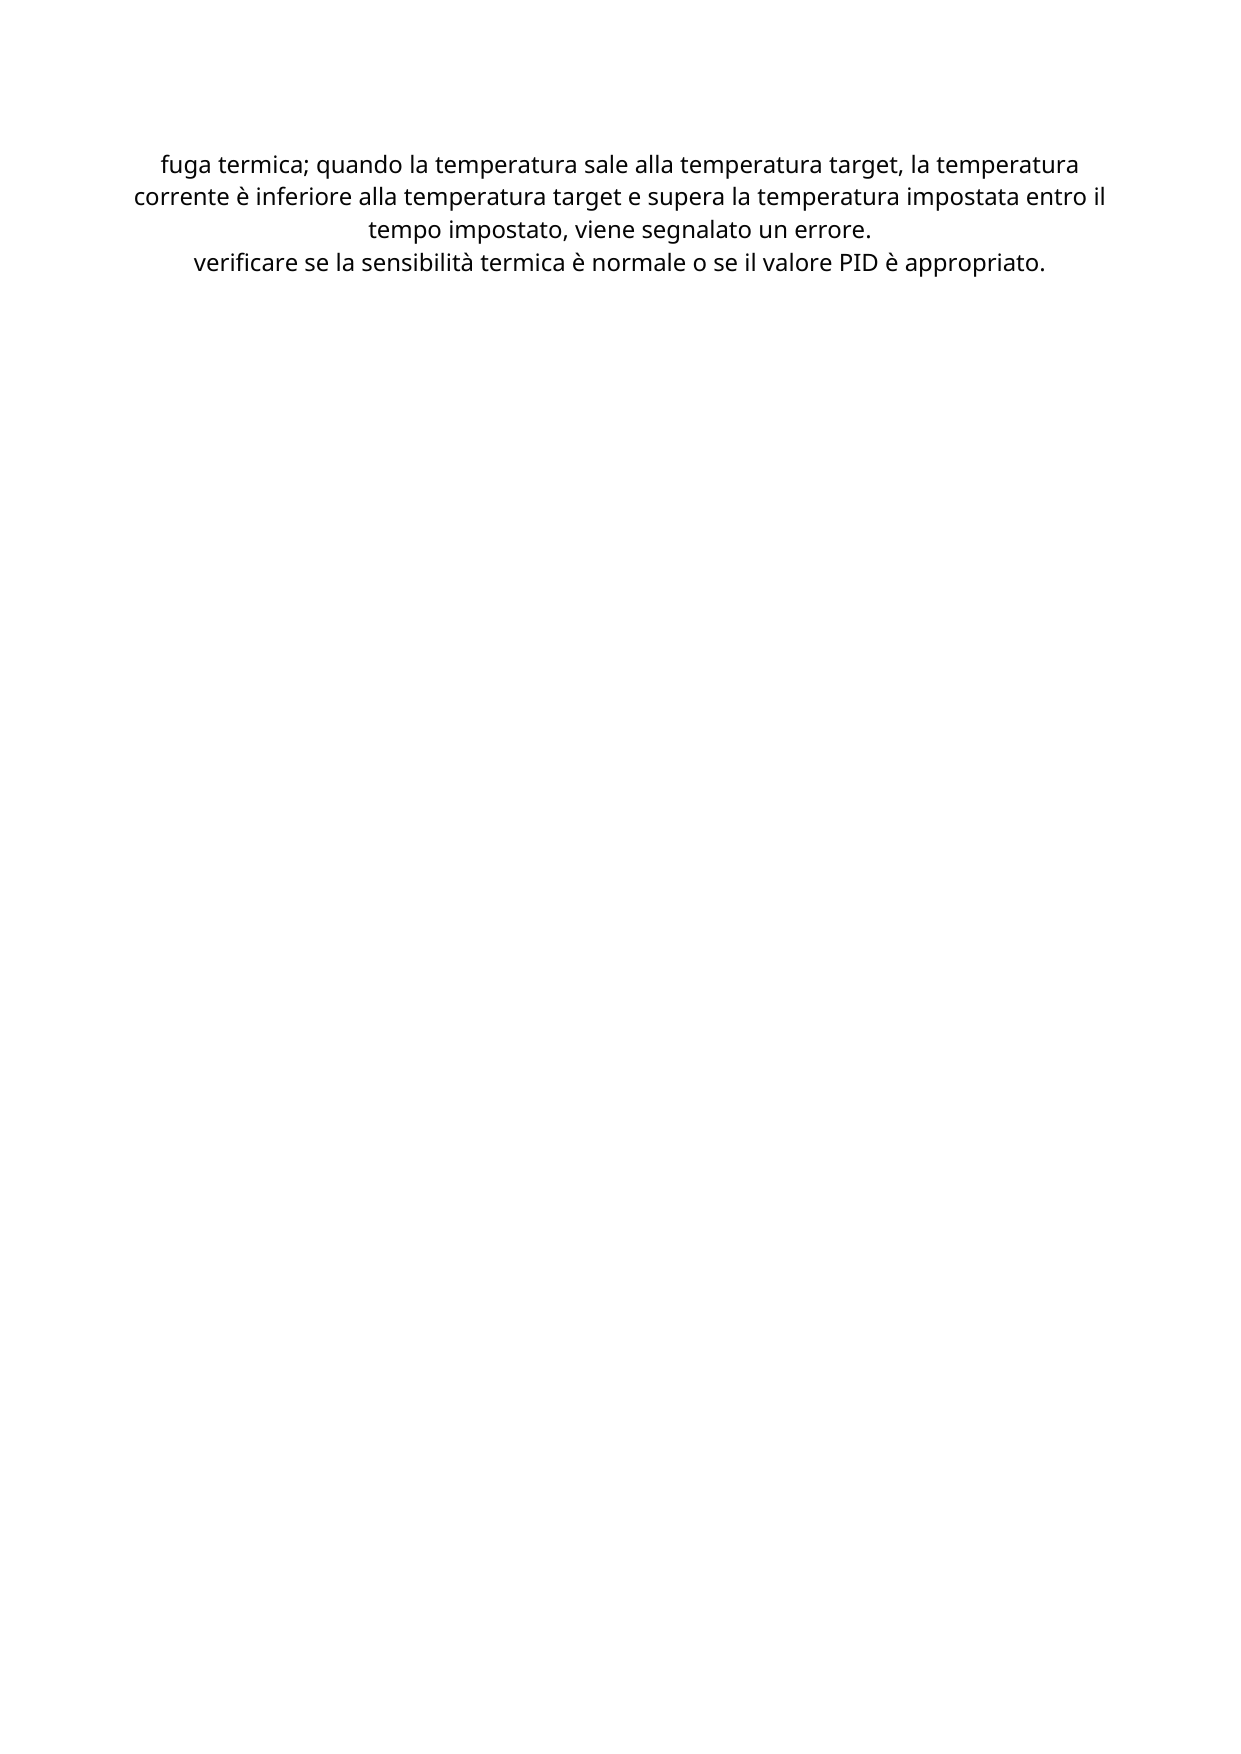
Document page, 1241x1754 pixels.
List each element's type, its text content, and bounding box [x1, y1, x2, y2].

text fuga termica; quando la temperatura sale alla temperatura target, la temperatura corrente è inferiore alla temperatura target e supera la temperatura impostata entro il tempo impostato, viene segnalato un errore. [118, 148, 1122, 245]
text verificare se la sensibilità termica è normale o se il valore PID è appropriato. [118, 245, 1122, 278]
